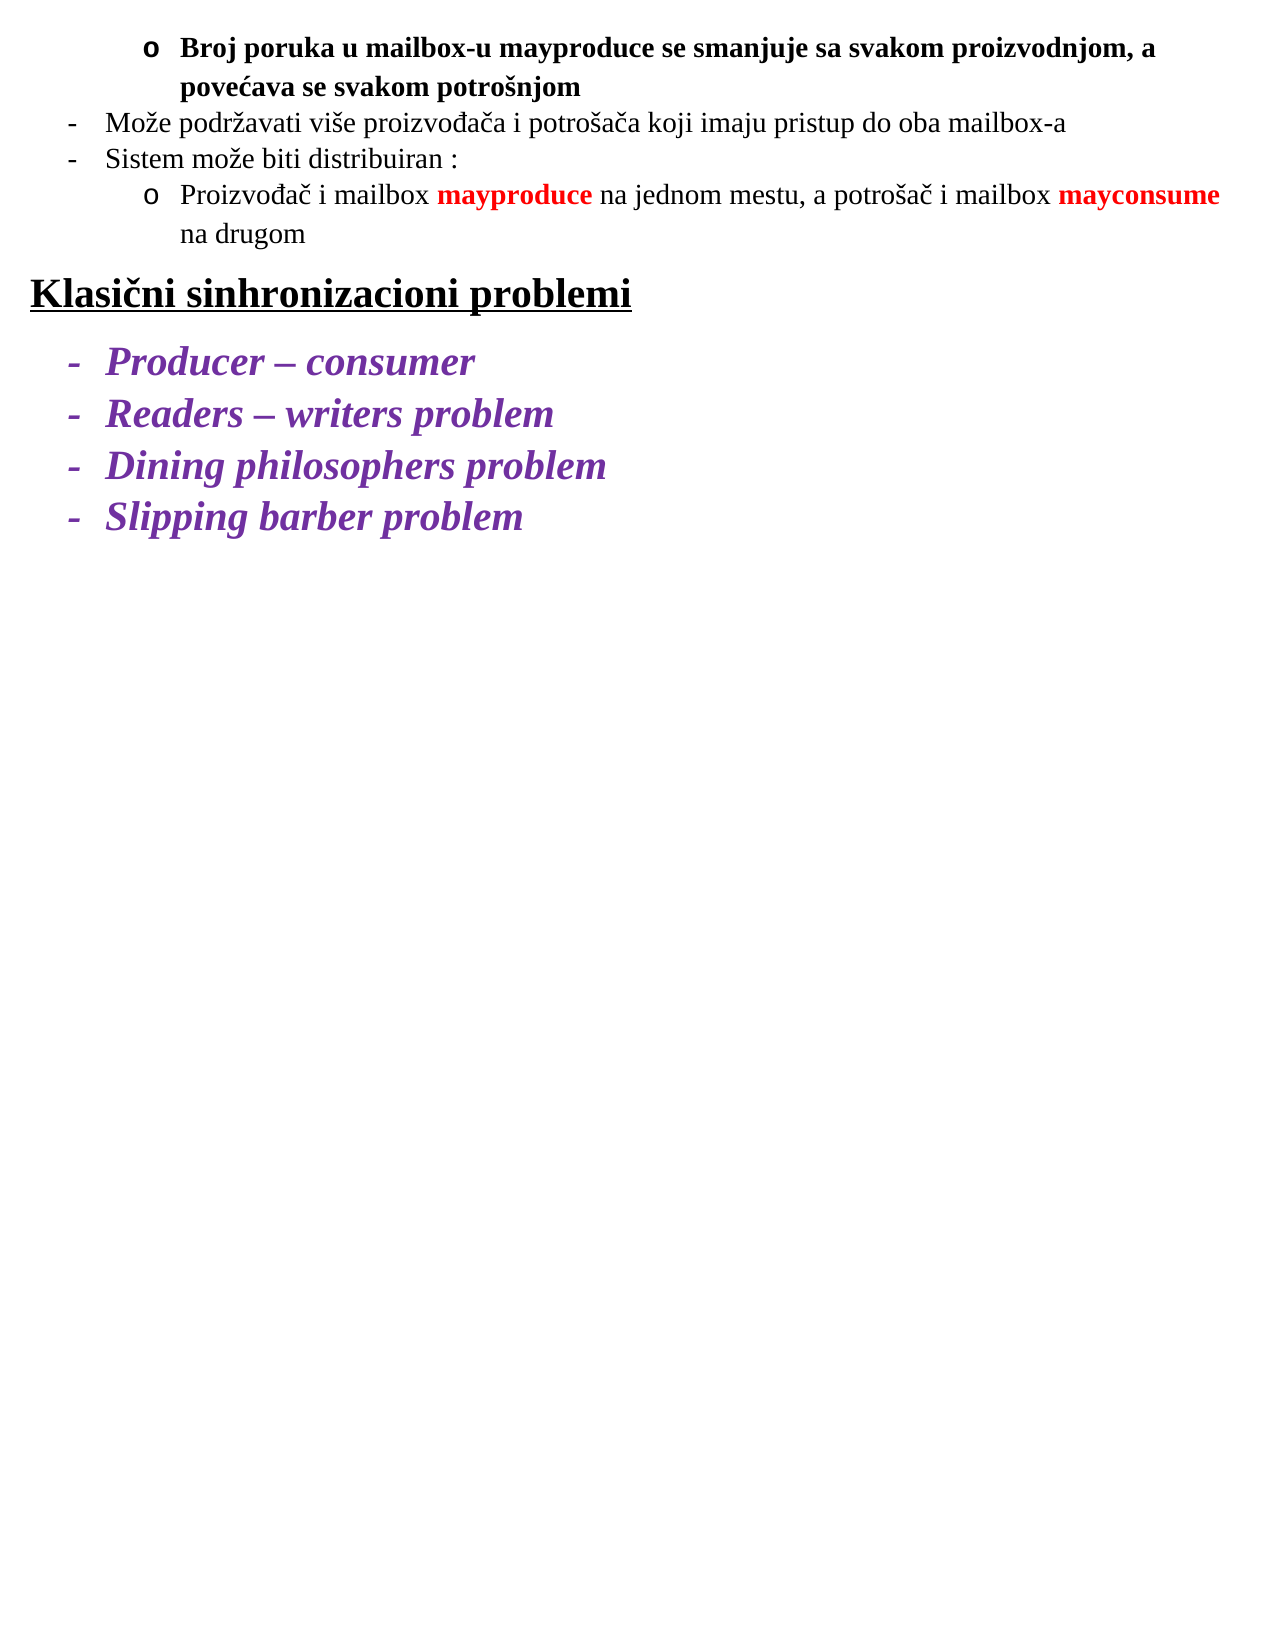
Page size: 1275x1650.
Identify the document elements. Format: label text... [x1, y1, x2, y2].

list Može podržavati više proizvođača i potrošača koji imaju pristup do oba mailbox-a [67, 105, 1245, 138]
list Readers – writers problem [67, 388, 1245, 436]
list Proizvođač i mailbox mayproduce na jednom mestu, a potrošač i mailbox mayconsume na drugom [142, 177, 1245, 249]
list Dining philosophers problem [67, 440, 1245, 488]
list Producer – consumer [67, 337, 1245, 385]
list Slipping barber problem [67, 492, 1245, 540]
list Broj poruka u mailbox-u mayproduce se smanjuje sa svakom proizvodnjom, a povećava se svakom potrošnjom [142, 30, 1245, 102]
text Klasični sinhronizacioni problemi [30, 268, 1245, 316]
list Sistem može biti distribuiran : [67, 141, 1245, 174]
